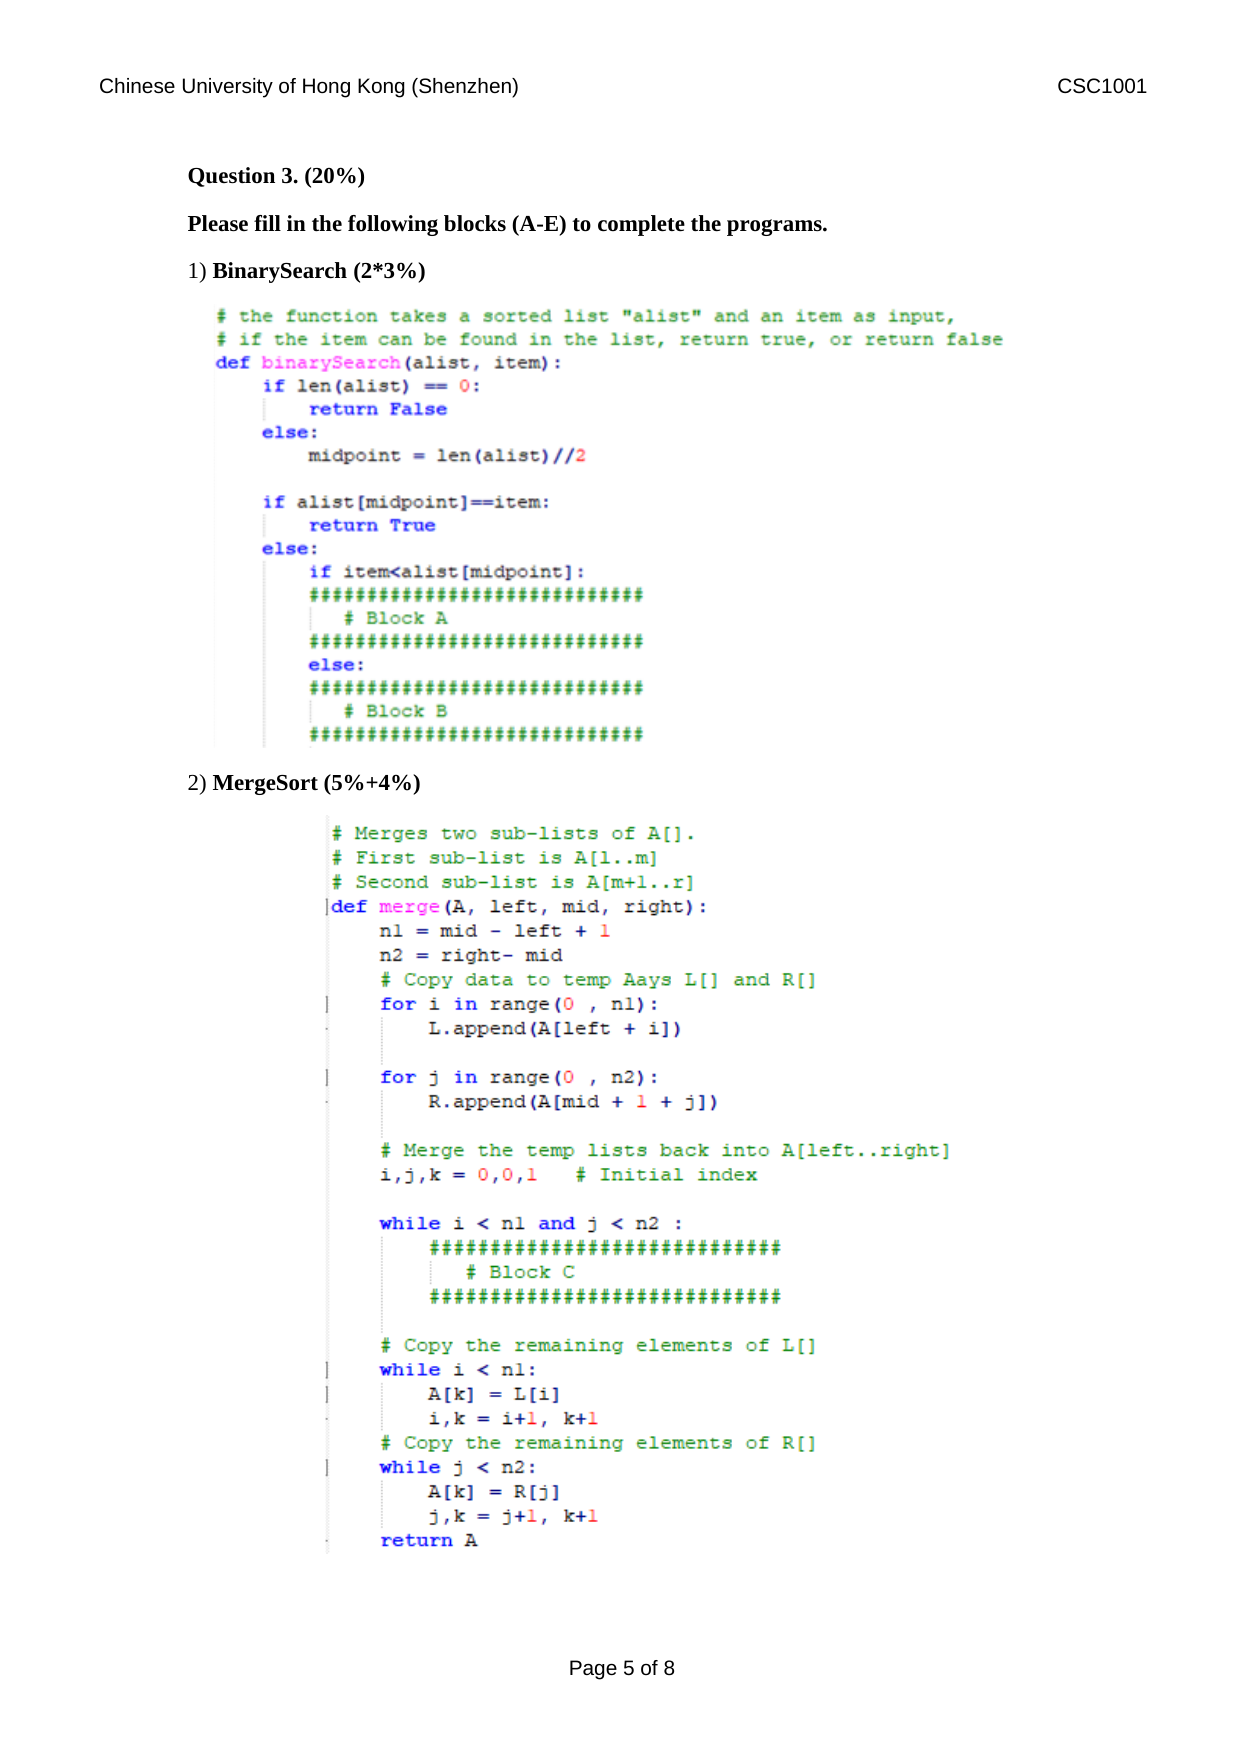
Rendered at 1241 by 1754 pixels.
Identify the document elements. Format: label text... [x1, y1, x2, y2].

text Please fill in the following blocks (A-E) to complete the programs. [187, 210, 1093, 236]
picture [325, 815, 956, 1554]
text 2) MergeSort (5%+4%) [187, 769, 1093, 795]
picture [213, 304, 1067, 748]
text Question 3. (20%) [187, 162, 1093, 189]
text 1) BinarySearch (2*3%) [187, 257, 1093, 283]
